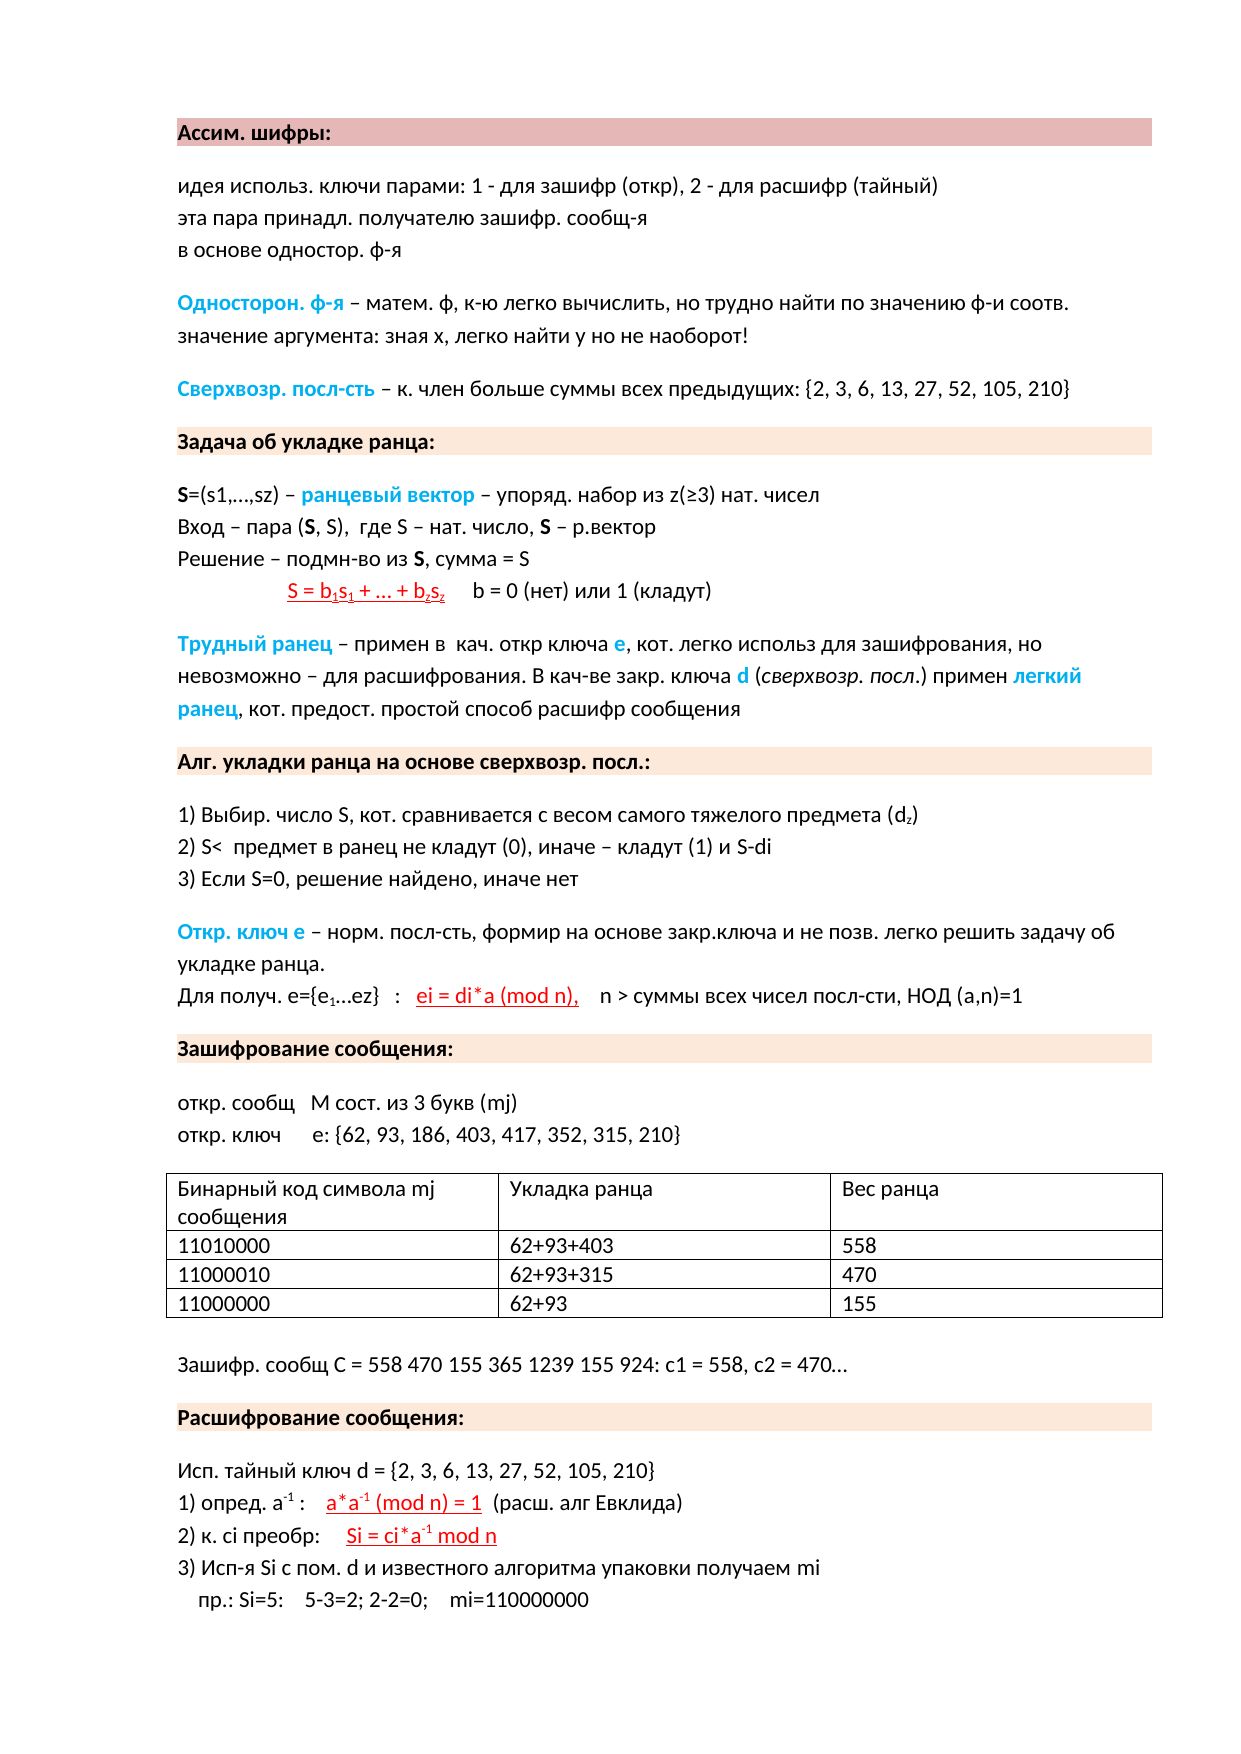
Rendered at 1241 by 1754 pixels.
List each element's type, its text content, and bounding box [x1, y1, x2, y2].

text откр. сообщ М сост. из 3 букв (mj) откр. ключ е: {62, 93, 186, 403, 417, 352, 315, 210} [177, 1088, 1152, 1148]
text Трудный ранец – примен в кач. откр ключа е, кот. легко использ для зашифрования, но невозможно – для расшифрования. В кач-ве закр. ключа d (сверхвозр. посл.) примен легкий ранец, кот. предост. простой способ расшифр сообщения [177, 629, 1152, 722]
table_cell 62+93+403 [499, 1231, 830, 1259]
text Задача об укладке ранца: [177, 427, 1152, 455]
text Ассим. шифры: [177, 118, 1152, 146]
table_header Бинарный код символа mj сообщения [167, 1174, 498, 1230]
table_cell 558 [831, 1231, 1162, 1259]
text Откр. ключ е – норм. посл-сть, формир на основе закр.ключа и не позв. легко решить задачу об укладке ранца. Для получ. е={e1…ez} : ei = di*a (mod n), n > суммы всех чисел посл-сти, НОД (a,n)=1 [177, 917, 1152, 1009]
text Расшифрование сообщения: [177, 1403, 1152, 1431]
text Зашифр. сообщ С = 558 470 155 365 1239 155 924: с1 = 558, с2 = 470… [177, 1318, 1152, 1378]
text S=(s1,…,sz) – ранцевый вектор – упоряд. набор из z(≥3) нат. чисел Вход – пара (S, S), где S – нат. число, S – р.вектор Решение – подмн-во из S, сумма = S S = b1s1 + … + bzsz b = 0 (нет) или 1 (кладут) [177, 480, 1152, 604]
table_cell 155 [831, 1289, 1162, 1317]
table_header Вес ранца [831, 1174, 1162, 1230]
text Зашифрование сообщения: [177, 1034, 1152, 1063]
text Алг. укладки ранца на основе сверхвозр. посл.: [177, 747, 1152, 775]
text Односторон. ф-я – матем. ф, к-ю легко вычислить, но трудно найти по значению ф-и соотв. значение аргумента: зная х, легко найти у но не наоборот! [177, 288, 1152, 349]
table_cell 470 [831, 1260, 1162, 1288]
text Исп. тайный ключ d = {2, 3, 6, 13, 27, 52, 105, 210} 1) опред. а-1 : а*а-1 (mod n) = 1 (расш. алг Евклида) 2) к. ci преобр: Si = ci*a-1 mod n 3) Исп-я Si с пом. d и известного алгоритма упаковки получаем mi пр.: Si=5: 5-3=2; 2-2=0; mi=110000000 [177, 1456, 1152, 1613]
table_header Укладка ранца [499, 1174, 830, 1230]
table_cell 62+93+315 [499, 1260, 830, 1288]
table_cell 11010000 [167, 1231, 498, 1259]
table_cell 11000010 [167, 1260, 498, 1288]
table_cell 62+93 [499, 1289, 830, 1317]
text идея использ. ключи парами: 1 - для зашифр (откр), 2 - для расшифр (тайный) эта пара принадл. получателю зашифр. сообщ-я в основе одностор. ф-я [177, 171, 1152, 263]
text Сверхвозр. посл-сть – к. член больше суммы всех предыдущих: {2, 3, 6, 13, 27, 52, 105, 210} [177, 374, 1152, 402]
table_cell 11000000 [167, 1289, 498, 1317]
text 1) Выбир. число S, кот. сравнивается с весом самого тяжелого предмета (dz) 2) S< предмет в ранец не кладут (0), иначе – кладут (1) и S-di 3) Если S=0, решение найдено, иначе нет [177, 800, 1152, 892]
